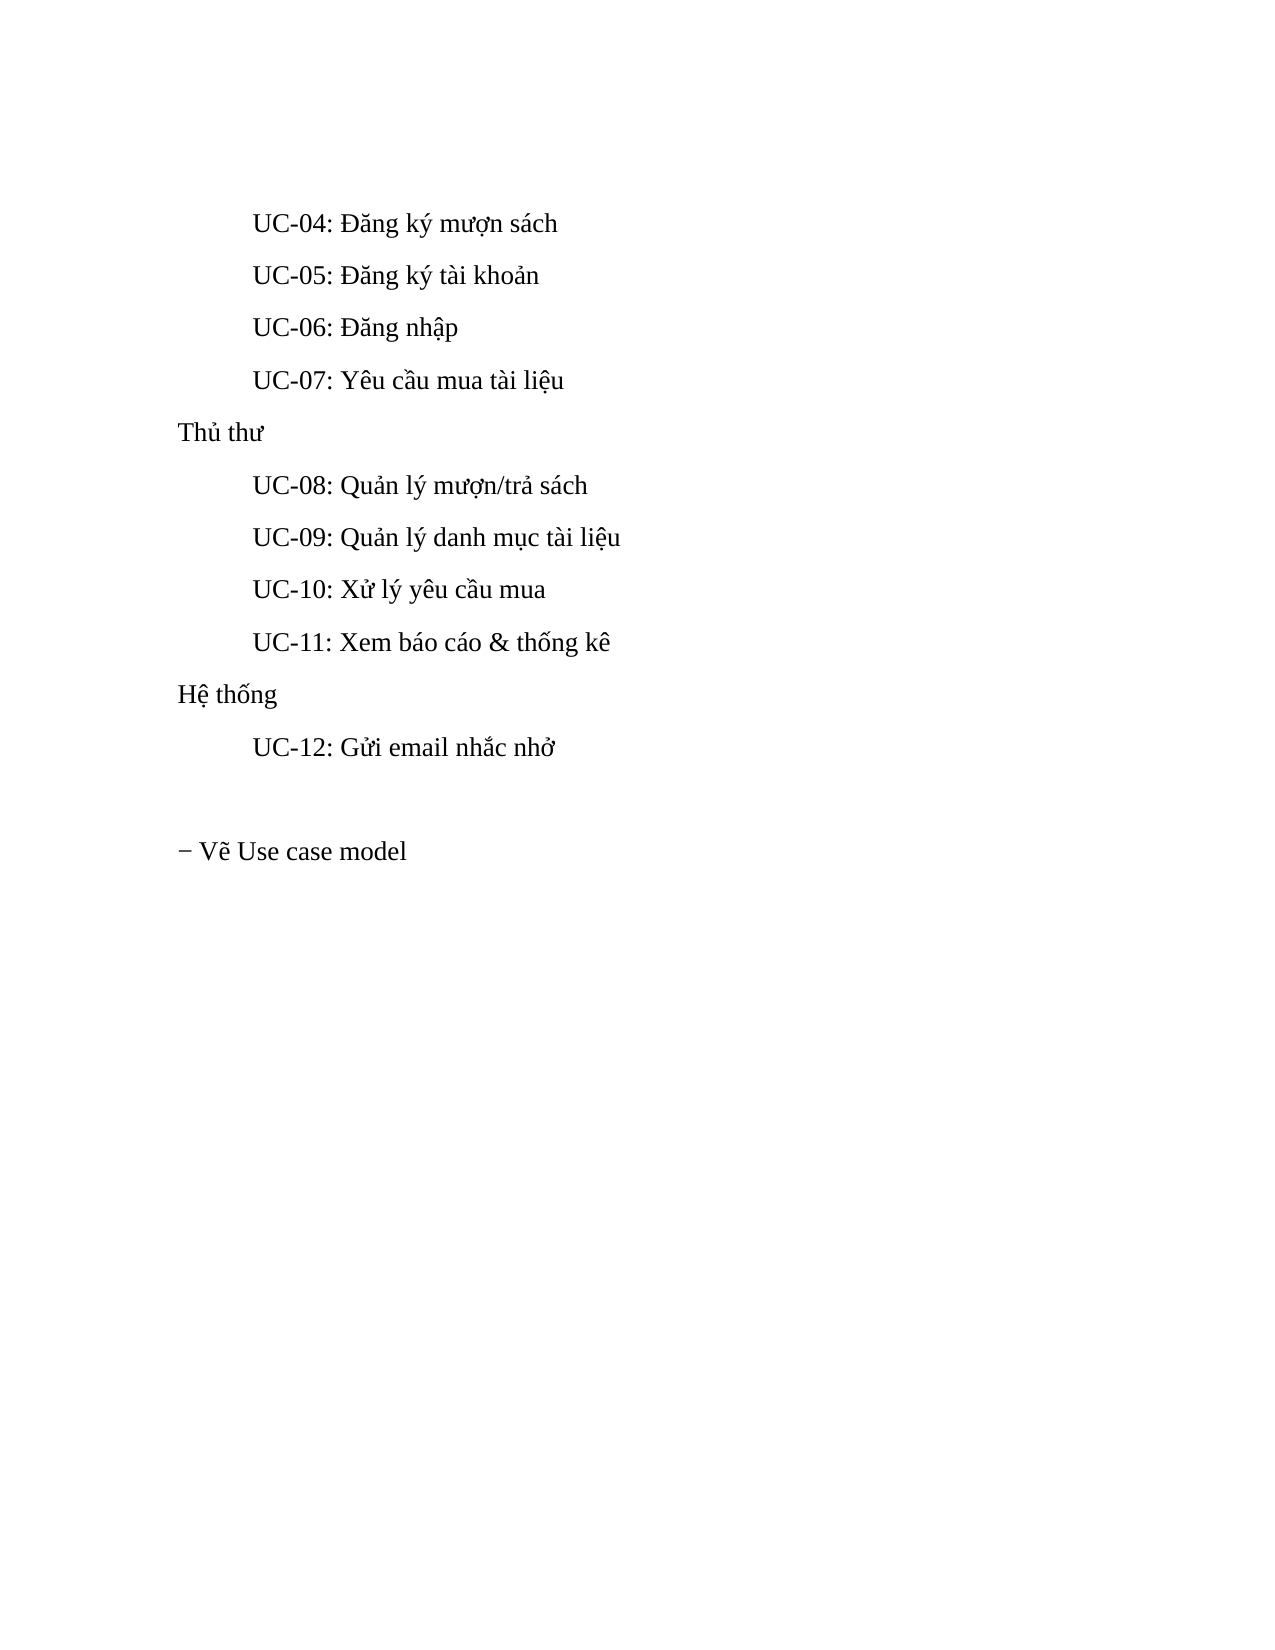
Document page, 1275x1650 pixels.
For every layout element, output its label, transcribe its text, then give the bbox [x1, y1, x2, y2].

text UC-09: Quản lý danh mục tài liệu [252, 521, 1098, 552]
text UC-04: Đăng ký mượn sách [252, 207, 1098, 238]
text UC-12: Gửi email nhắc nhở [177, 731, 1098, 762]
text Thủ thư [177, 416, 1098, 447]
text Hệ thống [177, 678, 1098, 709]
text UC-07: Yêu cầu mua tài liệu [252, 364, 1098, 395]
text UC-06: Đăng nhập [252, 312, 1098, 343]
text − Vẽ Use case model [177, 836, 1098, 867]
text UC-05: Đăng ký tài khoản [252, 259, 1098, 290]
text UC-08: Quản lý mượn/trả sách [252, 469, 1098, 500]
text UC-11: Xem báo cáo & thống kê [215, 626, 1098, 657]
text UC-10: Xử lý yêu cầu mua [252, 573, 1098, 605]
